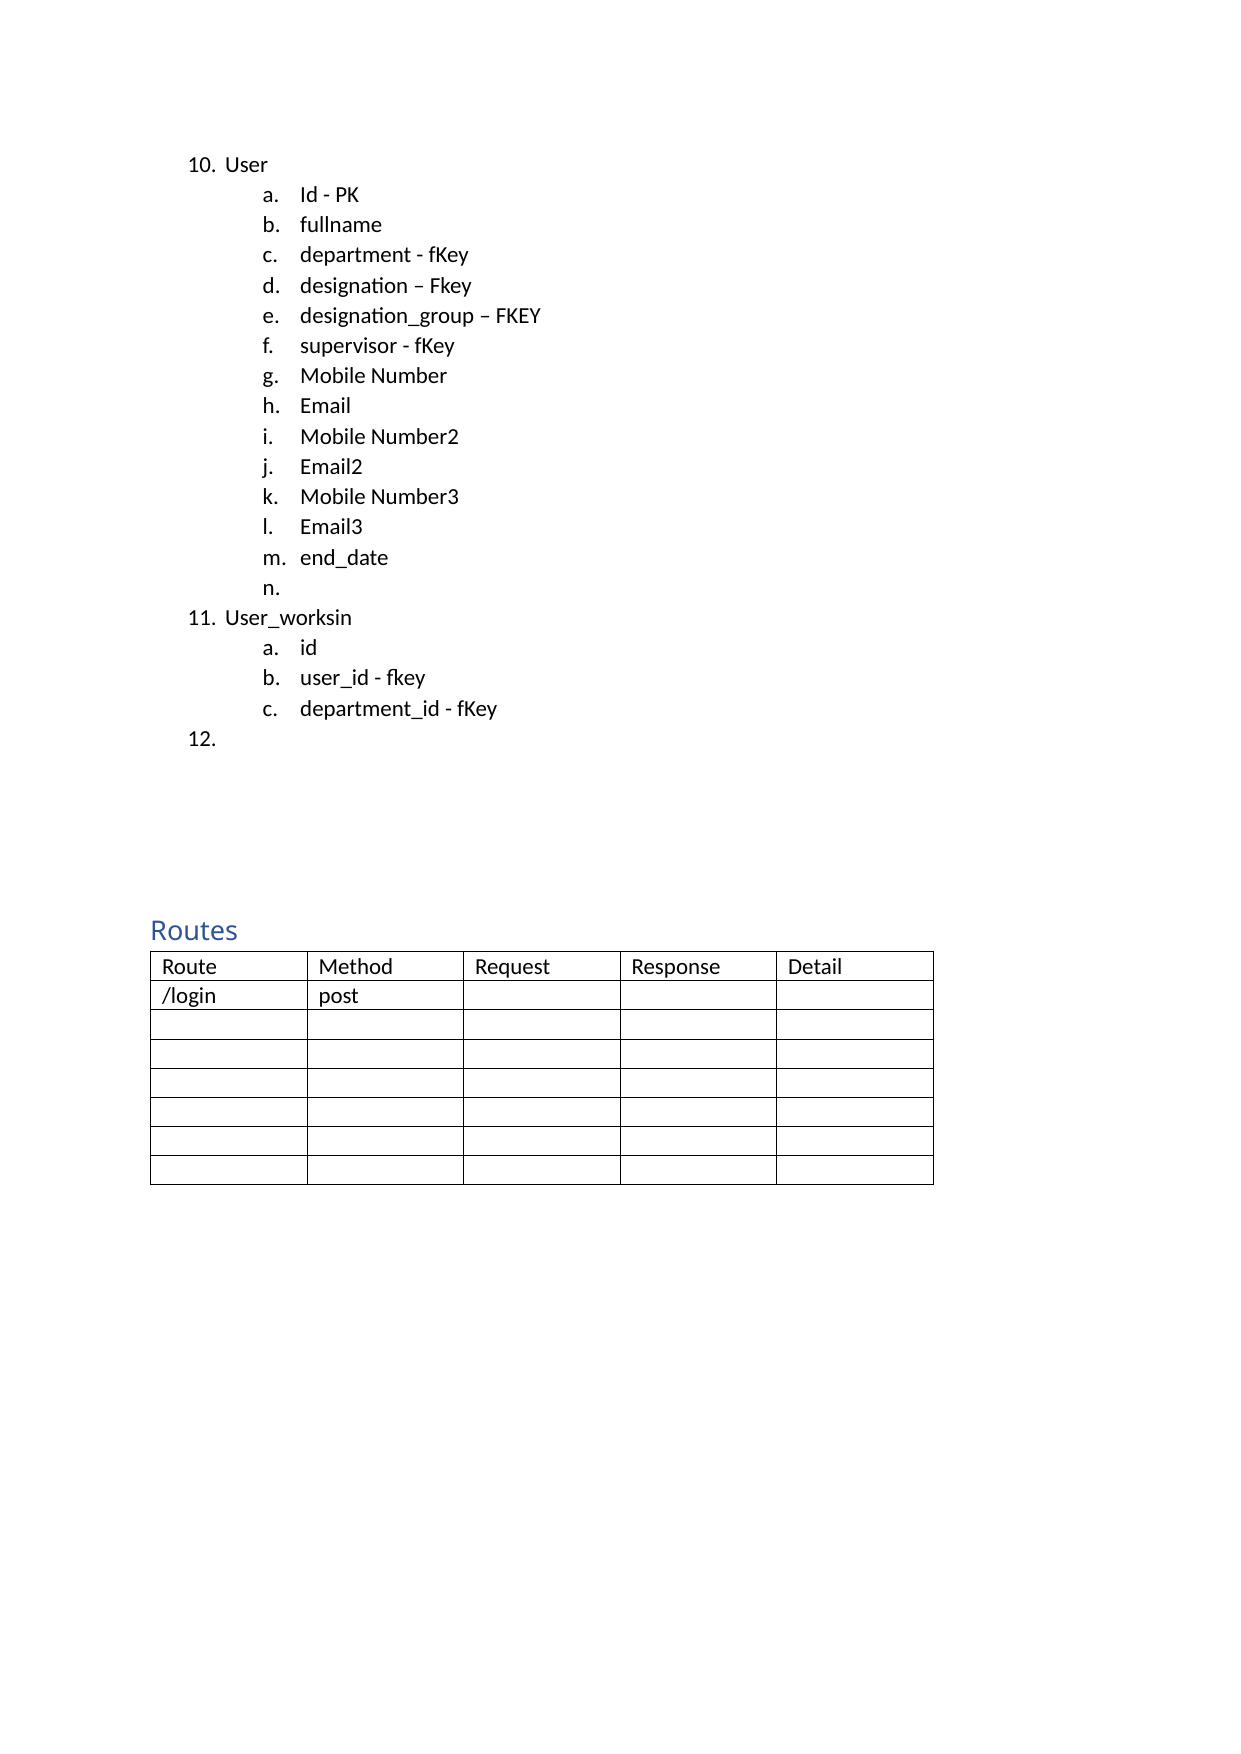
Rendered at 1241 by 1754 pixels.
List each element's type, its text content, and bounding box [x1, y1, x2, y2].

table_cell [621, 1127, 776, 1155]
table_cell [464, 1127, 620, 1155]
list id [262, 633, 1090, 661]
list Email [262, 392, 1090, 420]
table_cell [777, 1010, 933, 1038]
list department_id - fKey [262, 694, 1090, 722]
table_cell [308, 1156, 463, 1184]
table_cell [621, 1040, 776, 1067]
table_cell [777, 1156, 933, 1184]
table_cell [777, 1098, 933, 1126]
table_cell [464, 1156, 620, 1184]
list Email3 [262, 512, 1090, 541]
table_cell [308, 1040, 463, 1067]
table_cell [308, 1098, 463, 1126]
list fullname [262, 210, 1090, 238]
table_cell [464, 1040, 620, 1067]
subtitle Routes [150, 911, 1090, 948]
table_header Request [464, 952, 620, 980]
table_cell [464, 1098, 620, 1126]
table_cell [151, 1069, 307, 1097]
table_cell [621, 1098, 776, 1126]
table_cell [151, 1010, 307, 1038]
table_cell [777, 1069, 933, 1097]
table_cell [777, 1127, 933, 1155]
table_cell [464, 1010, 620, 1038]
table_cell [151, 1127, 307, 1155]
list Id - PK [262, 180, 1090, 208]
table_header Detail [777, 952, 933, 980]
list Email2 [262, 452, 1090, 480]
table_cell [621, 1069, 776, 1097]
table_cell /login [151, 981, 307, 1009]
table_cell [308, 1127, 463, 1155]
list Mobile Number3 [262, 482, 1090, 510]
table_header Route [151, 952, 307, 980]
list designation_group – FKEY [262, 301, 1090, 329]
table_cell [308, 1069, 463, 1097]
list end_date [262, 543, 1090, 571]
table_cell post [308, 981, 463, 1009]
list designation – Fkey [262, 271, 1090, 299]
list supervisor - fKey [262, 331, 1090, 359]
list Mobile Number [262, 361, 1090, 389]
list User [187, 150, 1090, 178]
table_cell [621, 1156, 776, 1184]
list Mobile Number2 [262, 422, 1090, 450]
list User_worksin [187, 603, 1090, 631]
list department - fKey [262, 241, 1090, 269]
table_cell [151, 1098, 307, 1126]
table_cell [621, 1010, 776, 1038]
table_cell [621, 981, 776, 1009]
list user_id - fkey [262, 663, 1090, 692]
table_header Method [308, 952, 463, 980]
table_header Response [621, 952, 776, 980]
table_cell [777, 1040, 933, 1067]
table_cell [151, 1040, 307, 1067]
table_cell [308, 1010, 463, 1038]
table_cell [151, 1156, 307, 1184]
table_cell [777, 981, 933, 1009]
table_cell [464, 981, 620, 1009]
table_cell [464, 1069, 620, 1097]
